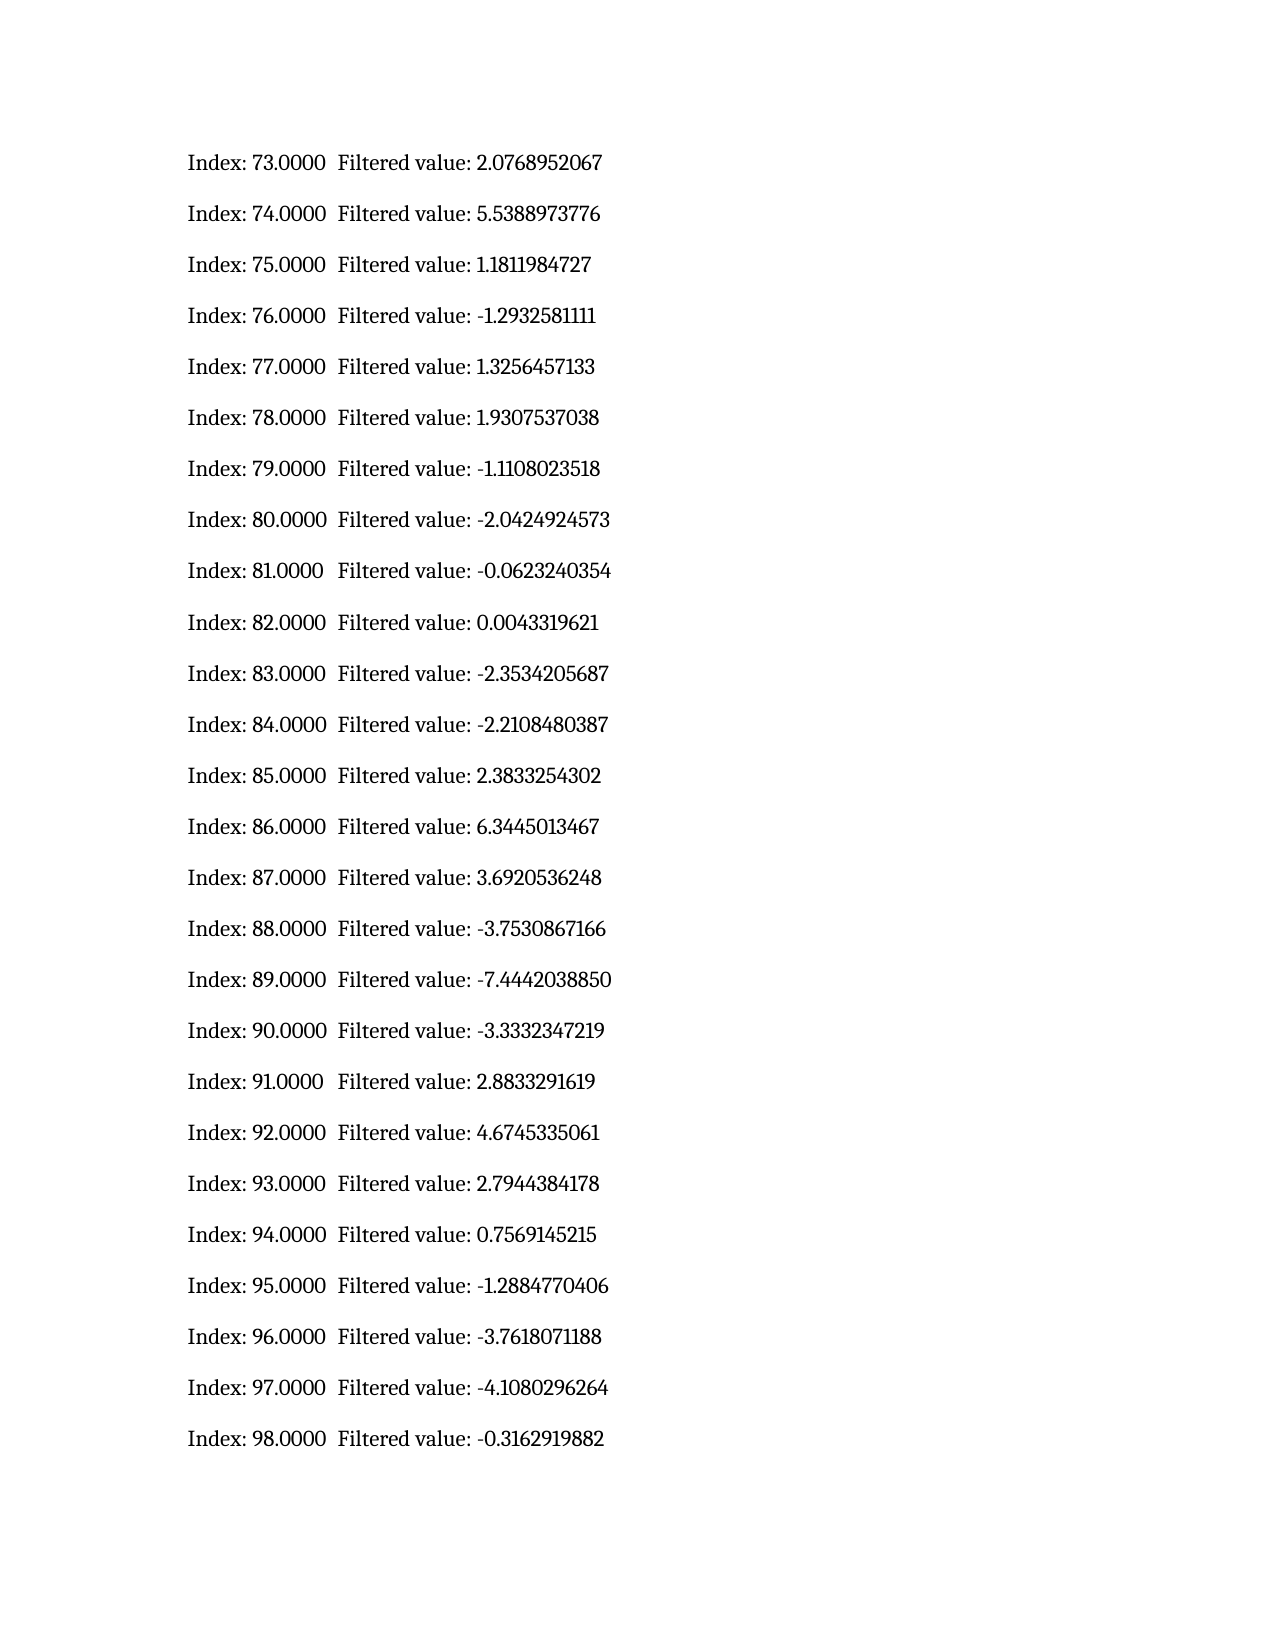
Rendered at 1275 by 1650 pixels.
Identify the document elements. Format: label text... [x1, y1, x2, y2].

text Index: 92.0000 Filtered value: 4.6745335061 [187, 1120, 1087, 1146]
text Index: 79.0000 Filtered value: -1.1108023518 [187, 456, 1087, 483]
text Index: 84.0000 Filtered value: -2.2108480387 [187, 711, 1087, 738]
text Index: 82.0000 Filtered value: 0.0043319621 [187, 609, 1087, 636]
text Index: 77.0000 Filtered value: 1.3256457133 [187, 354, 1087, 381]
text Index: 90.0000 Filtered value: -3.3332347219 [187, 1018, 1087, 1044]
text Index: 96.0000 Filtered value: -3.7618071188 [187, 1324, 1087, 1350]
text Index: 87.0000 Filtered value: 3.6920536248 [187, 864, 1087, 891]
text Index: 76.0000 Filtered value: -1.2932581111 [187, 303, 1087, 329]
text Index: 85.0000 Filtered value: 2.3833254302 [187, 762, 1087, 789]
text Index: 80.0000 Filtered value: -2.0424924573 [187, 507, 1087, 534]
text Index: 89.0000 Filtered value: -7.4442038850 [187, 967, 1087, 993]
text Index: 94.0000 Filtered value: 0.7569145215 [187, 1222, 1087, 1248]
text Index: 83.0000 Filtered value: -2.3534205687 [187, 660, 1087, 687]
text Index: 93.0000 Filtered value: 2.7944384178 [187, 1171, 1087, 1197]
text Index: 95.0000 Filtered value: -1.2884770406 [187, 1273, 1087, 1299]
text Index: 75.0000 Filtered value: 1.1811984727 [187, 252, 1087, 278]
text Index: 97.0000 Filtered value: -4.1080296264 [187, 1375, 1087, 1401]
text Index: 91.0000 Filtered value: 2.8833291619 [187, 1069, 1087, 1095]
text Index: 78.0000 Filtered value: 1.9307537038 [187, 405, 1087, 432]
text Index: 81.0000 Filtered value: -0.0623240354 [187, 558, 1087, 585]
text Index: 88.0000 Filtered value: -3.7530867166 [187, 916, 1087, 942]
text Index: 86.0000 Filtered value: 6.3445013467 [187, 813, 1087, 840]
text Index: 74.0000 Filtered value: 5.5388973776 [187, 201, 1087, 227]
text Index: 73.0000 Filtered value: 2.0768952067 [187, 150, 1087, 176]
text Index: 98.0000 Filtered value: -0.3162919882 [187, 1426, 1087, 1452]
